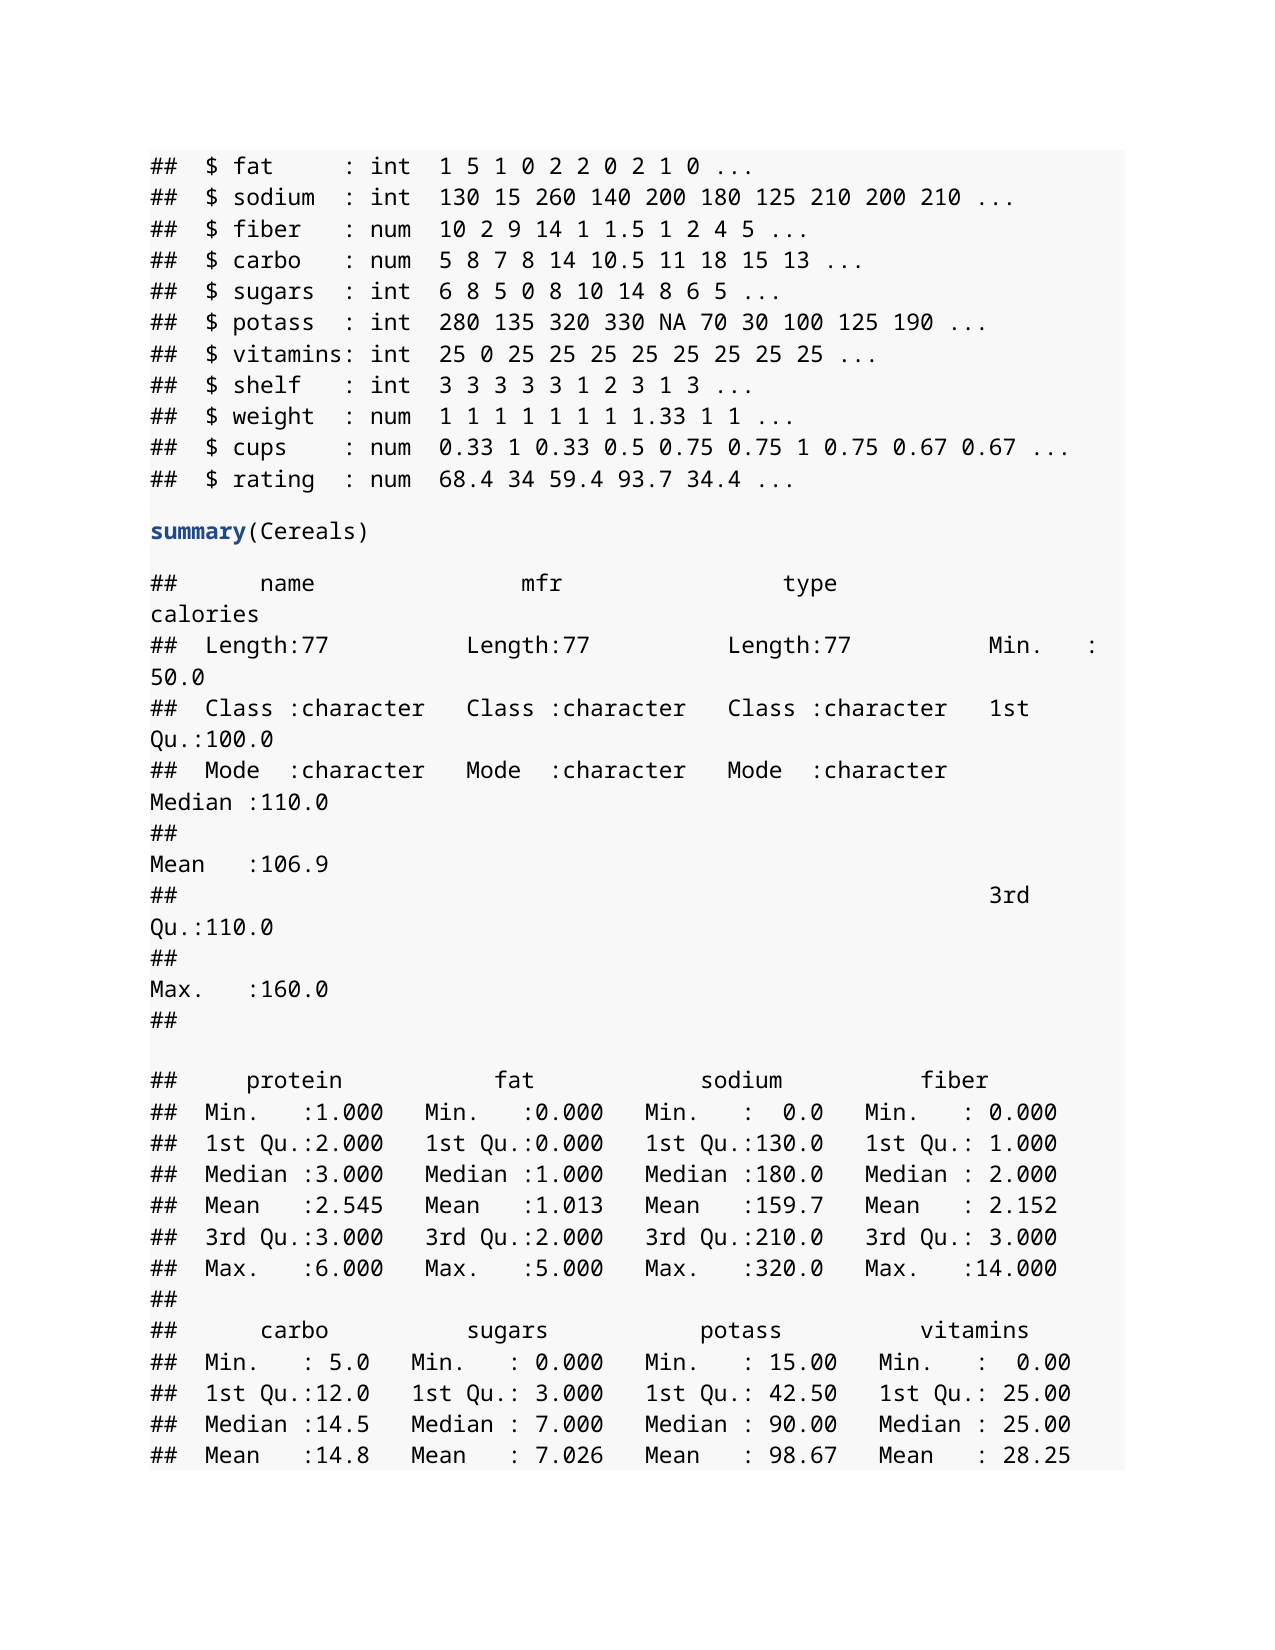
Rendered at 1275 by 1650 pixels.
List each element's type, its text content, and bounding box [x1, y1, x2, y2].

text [150, 150, 1125, 494]
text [150, 567, 1125, 1470]
text summary(Cereals) [150, 514, 1125, 546]
